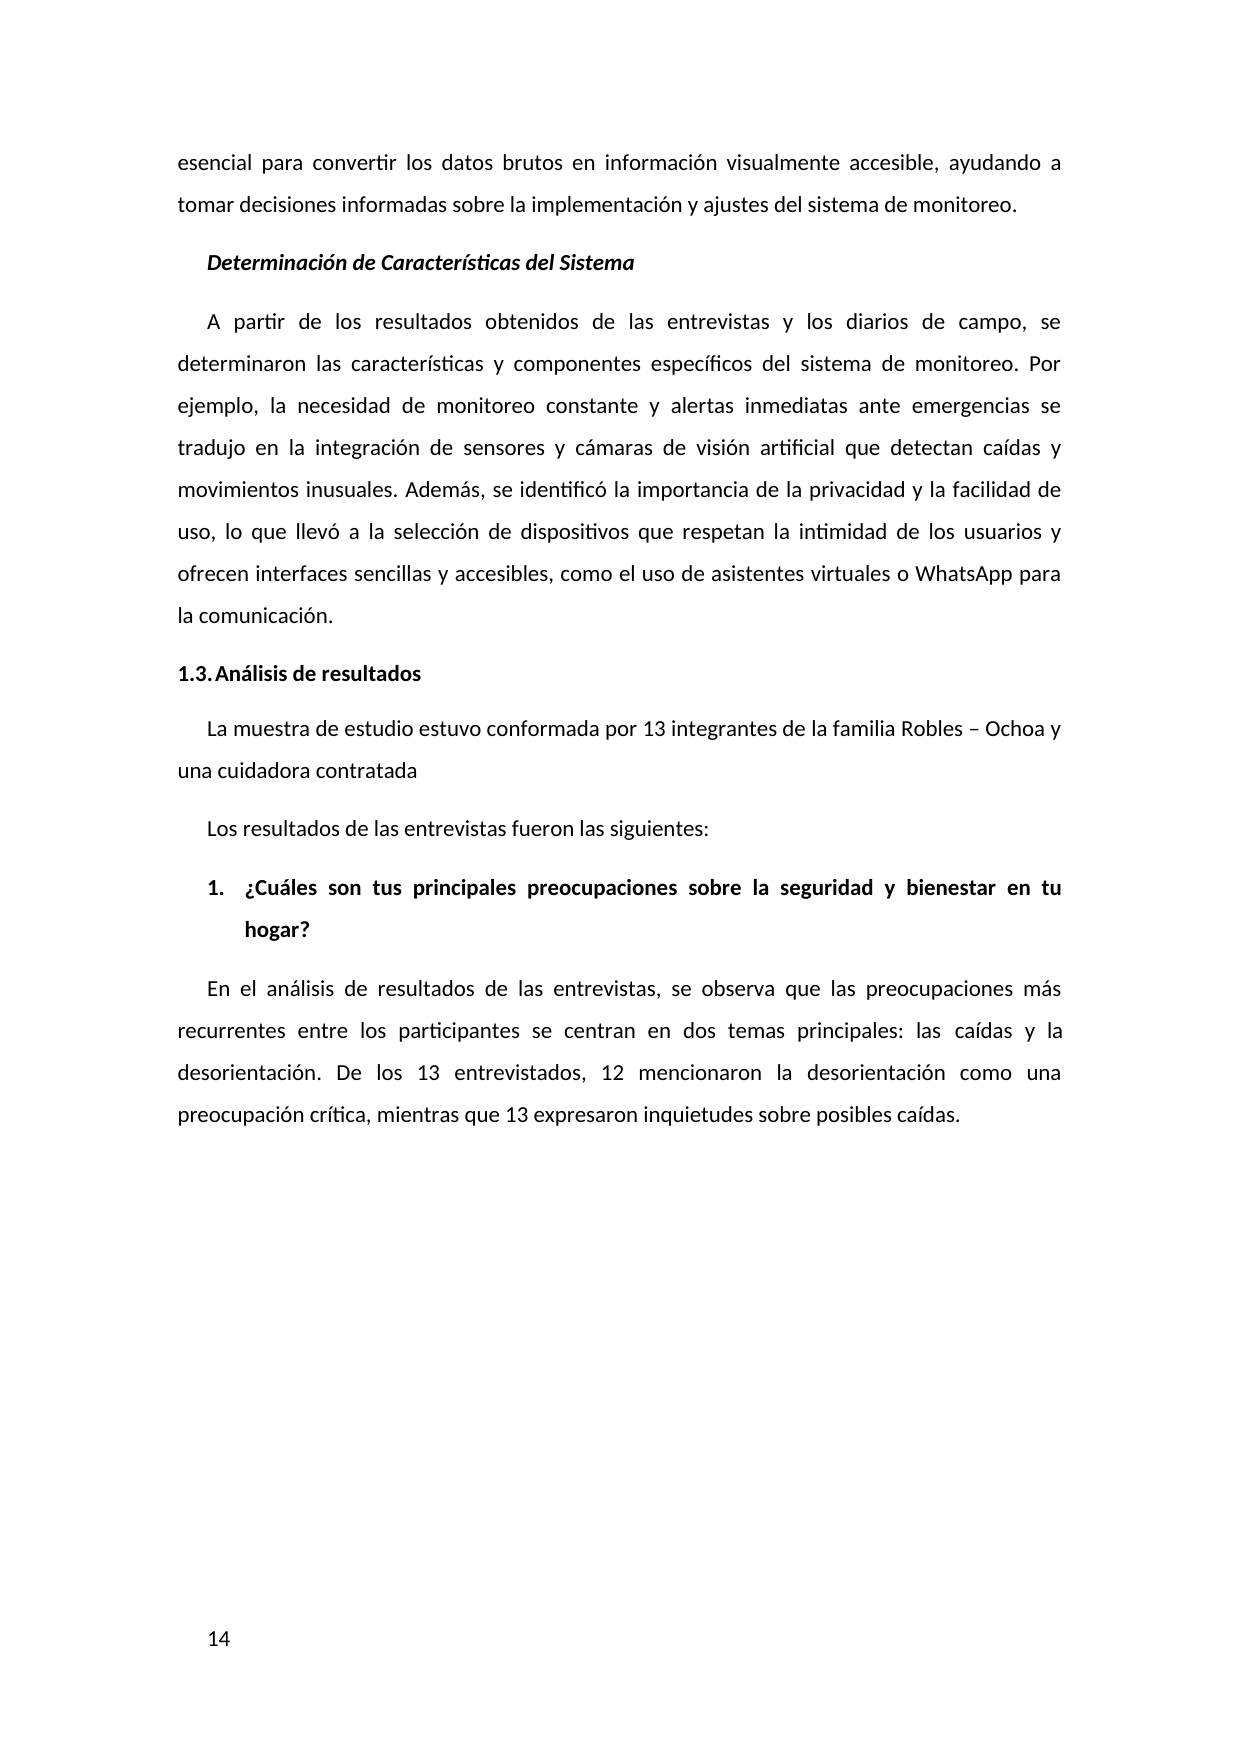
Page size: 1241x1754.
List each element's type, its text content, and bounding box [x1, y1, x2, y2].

text La muestra de estudio estuvo conformada por 13 integrantes de la familia Robles – Ochoa y una cuidadora contratada [177, 714, 1063, 784]
subtitle Análisis de resultados [177, 659, 1063, 687]
subtitle Determinación de Características del Sistema [177, 248, 1063, 276]
text En el análisis de resultados de las entrevistas, se observa que las preocupaciones más recurrentes entre los participantes se centran en dos temas principales: las caídas y la desorientación. De los 13 entrevistados, 12 mencionaron la desorientación como una preocupación crítica, mientras que 13 expresaron inquietudes sobre posibles caídas. [177, 974, 1063, 1128]
text Los resultados de las entrevistas fueron las siguientes: [177, 814, 1063, 843]
list ¿Cuáles son tus principales preocupaciones sobre la seguridad y bienestar en tu hogar? [207, 873, 1063, 943]
text A partir de los resultados obtenidos de las entrevistas y los diarios de campo, se determinaron las características y componentes específicos del sistema de monitoreo. Por ejemplo, la necesidad de monitoreo constante y alertas inmediatas ante emergencias se tradujo en la integración de sensores y cámaras de visión artificial que detectan caídas y movimientos inusuales. Además, se identificó la importancia de la privacidad y la facilidad de uso, lo que llevó a la selección de dispositivos que respetan la intimidad de los usuarios y ofrecen interfaces sencillas y accesibles, como el uso de asistentes virtuales o WhatsApp para la comunicación. [177, 307, 1063, 629]
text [177, 148, 1063, 218]
